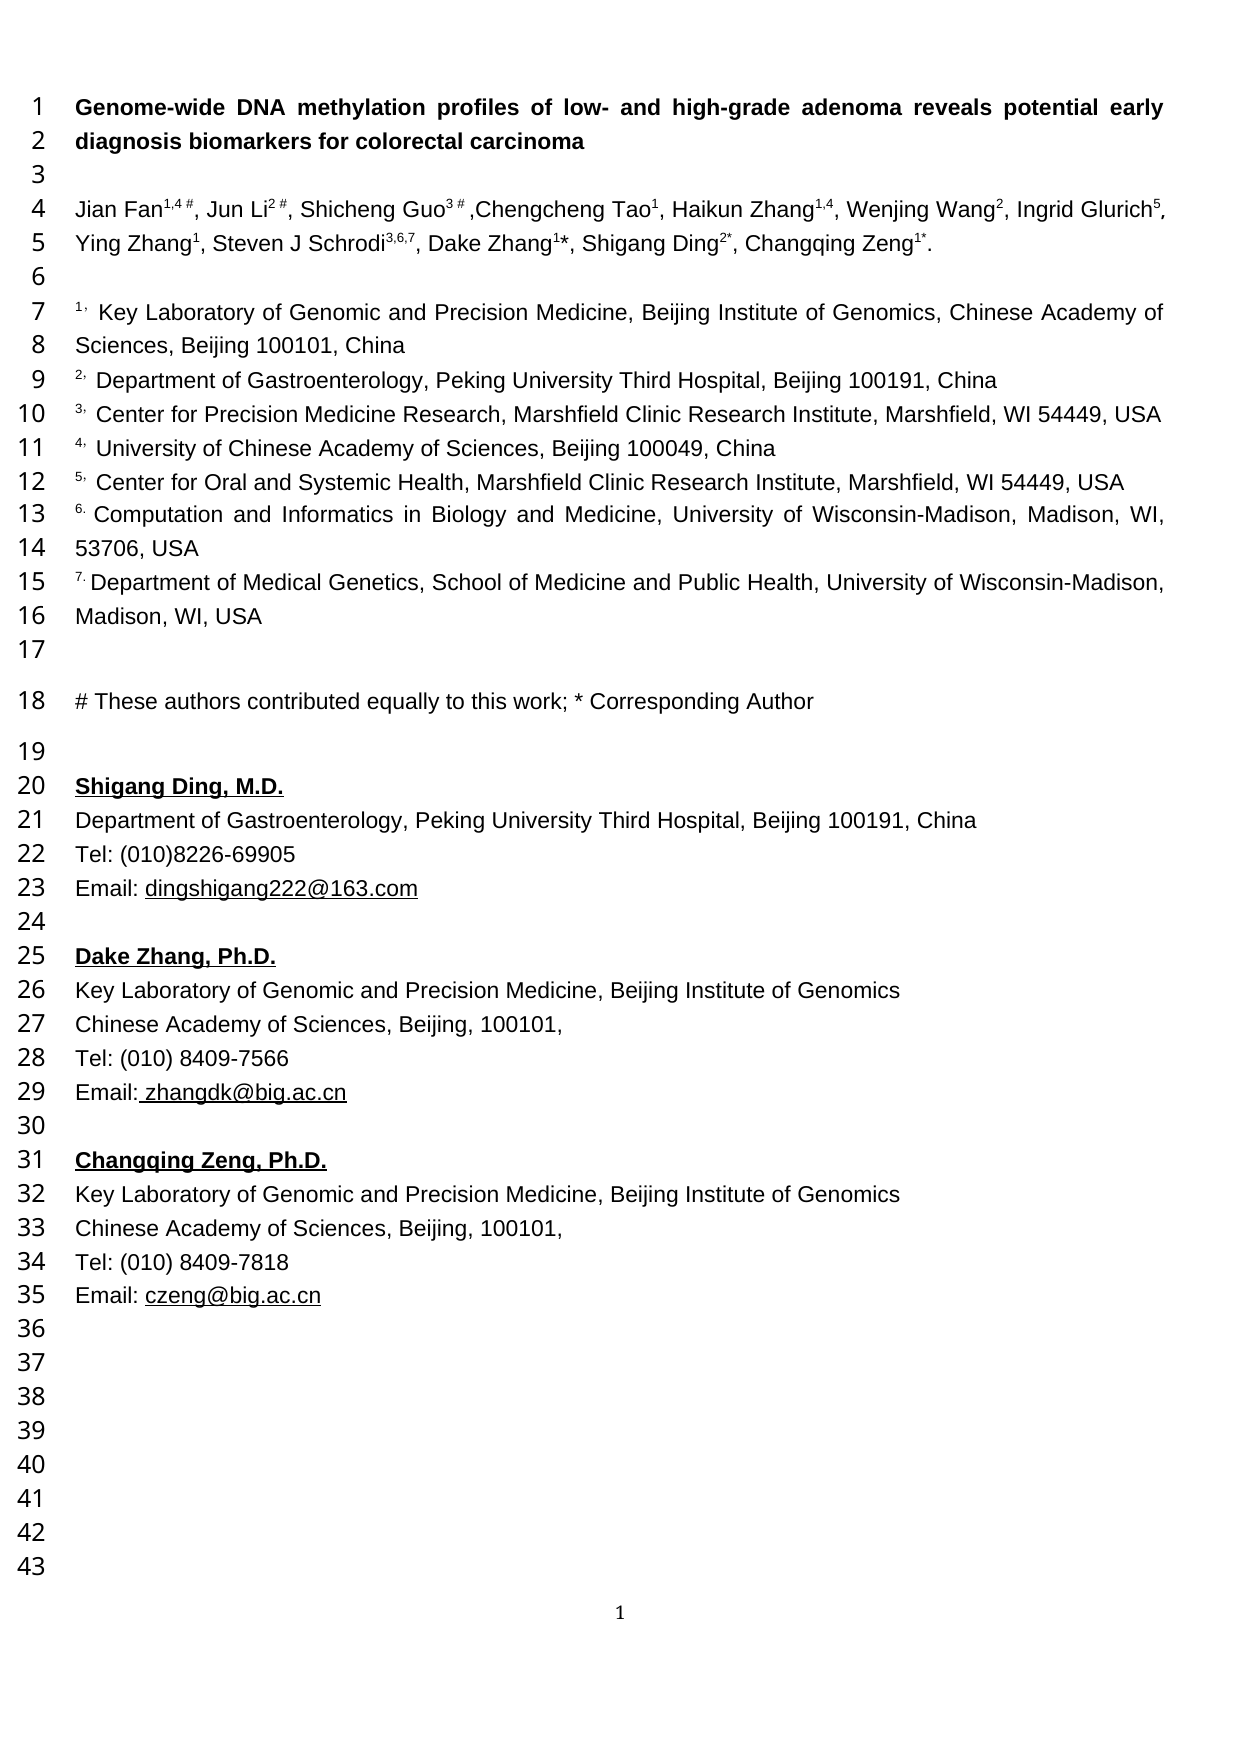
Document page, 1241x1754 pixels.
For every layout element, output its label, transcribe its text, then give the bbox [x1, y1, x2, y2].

text 6. Computation and Informatics in Biology and Medicine, University of Wisconsin-Madison, Madison, WI, 53706, USA [75, 498, 1165, 566]
text Tel: (010) 8409-7566 [75, 1041, 1165, 1075]
text Dake Zhang, Ph.D. [75, 939, 1165, 973]
text # These authors contributed equally to this work; * Corresponding Author [75, 684, 1165, 718]
text Shigang Ding, M.D. [75, 769, 1165, 803]
text Tel: (010) 8409-7818 [75, 1245, 1165, 1279]
text Email: czeng@big.ac.cn [75, 1279, 1165, 1313]
text Email: dingshigang222@163.com [75, 871, 1165, 905]
text Key Laboratory of Genomic and Precision Medicine, Beijing Institute of Genomics [75, 973, 1165, 1007]
text 5，Center for Oral and Systemic Health, Marshfield Clinic Research Institute, Marshfield, WI 54449, USA [75, 464, 1165, 498]
text 3，Center for Precision Medicine Research, Marshfield Clinic Research Institute, Marshfield, WI 54449, USA [75, 396, 1165, 430]
text Jian Fan1,4 #, Jun Li2 #, Shicheng Guo3 # ,Chengcheng Tao1, Haikun Zhang1,4, Wenjing Wang2, Ingrid Glurich5, Ying Zhang1, Steven J Schrodi3,6,7, Dake Zhang1*, Shigang Ding2*, Changqing Zeng1*. [75, 192, 1165, 260]
text 7. Department of Medical Genetics, School of Medicine and Public Health, University of Wisconsin-Madison, Madison, WI, USA [75, 566, 1165, 633]
text Key Laboratory of Genomic and Precision Medicine, Beijing Institute of Genomics [75, 1177, 1165, 1211]
text 2，Department of Gastroenterology, Peking University Third Hospital, Beijing 100191, China [75, 362, 1165, 396]
text Genome-wide DNA methylation profiles of low- and high-grade adenoma reveals potential early diagnosis biomarkers for colorectal carcinoma [75, 90, 1165, 158]
text Chinese Academy of Sciences, Beijing, 100101, [75, 1211, 1165, 1245]
text 4，University of Chinese Academy of Sciences, Beijing 100049, China [75, 430, 1165, 464]
text Department of Gastroenterology, Peking University Third Hospital, Beijing 100191, China [75, 803, 1165, 837]
text Chinese Academy of Sciences, Beijing, 100101, [75, 1007, 1165, 1041]
text 1，Key Laboratory of Genomic and Precision Medicine, Beijing Institute of Genomics, Chinese Academy of Sciences, Beijing 100101, China [75, 294, 1165, 362]
text Email: zhangdk@big.ac.cn [75, 1075, 1165, 1109]
text Tel: (010)8226-69905 [75, 837, 1165, 871]
text Changqing Zeng, Ph.D. [75, 1143, 1165, 1177]
